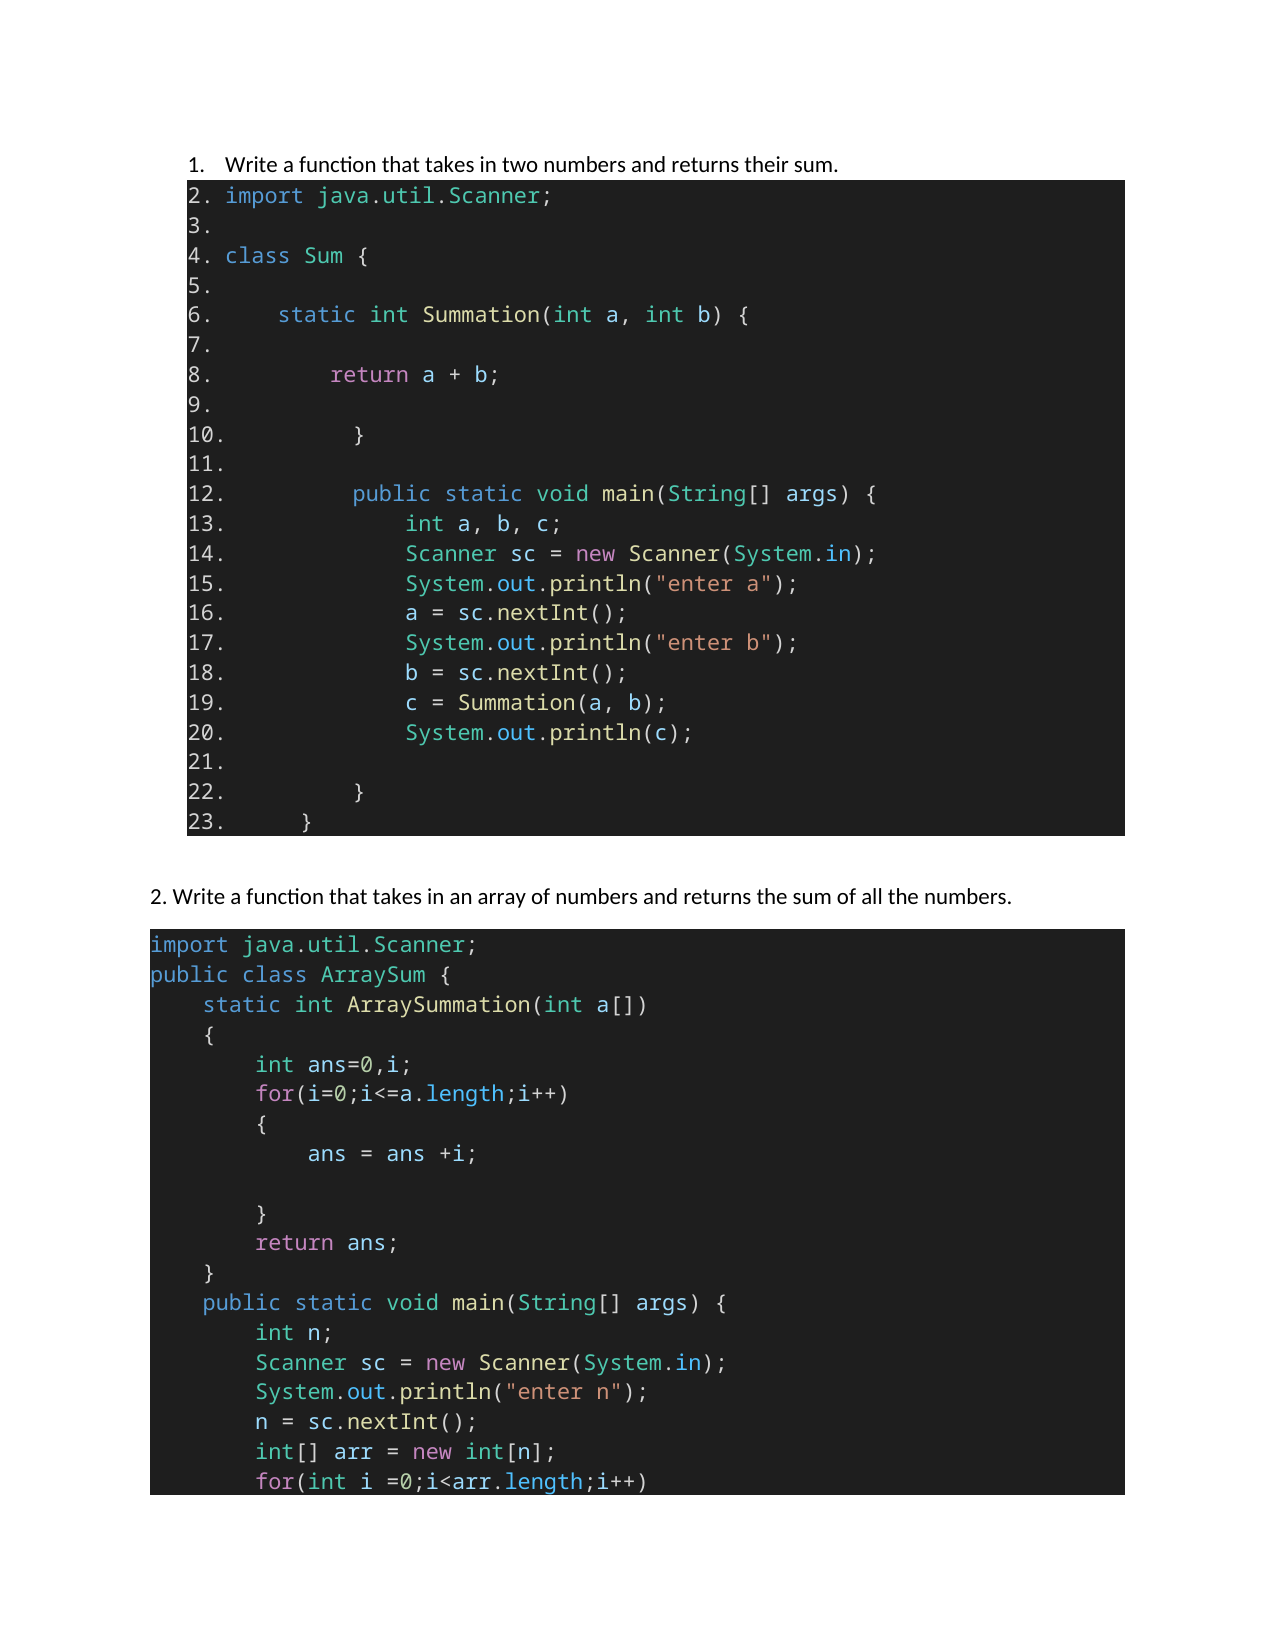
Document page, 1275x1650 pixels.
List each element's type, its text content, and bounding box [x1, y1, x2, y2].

text { [150, 1108, 1125, 1138]
text import java.util.Scanner; [150, 929, 1125, 959]
list b = sc.nextInt(); [187, 657, 1125, 687]
text { [150, 1019, 1125, 1048]
text ans = ans +i; [150, 1138, 1125, 1168]
text int[] arr = new int[n]; [150, 1436, 1125, 1466]
text } [150, 1257, 1125, 1287]
list c = Summation(a, b); [187, 687, 1125, 716]
list System.out.println(c); [187, 716, 1125, 746]
list Scanner sc = new Scanner(System.in); [187, 538, 1125, 567]
text int ans=0,i; [150, 1048, 1125, 1078]
text Scanner sc = new Scanner(System.in); [150, 1346, 1125, 1376]
list } [187, 418, 1125, 448]
list import java.util.Scanner; [187, 180, 1125, 210]
text for(i=0;i<=a.length;i++) [150, 1078, 1125, 1108]
list return a + b; [187, 359, 1125, 389]
text return ans; [150, 1227, 1125, 1257]
text public class ArraySum { [150, 959, 1125, 989]
list public static void main(String[] args) { [187, 478, 1125, 508]
text System.out.println("enter n"); [150, 1376, 1125, 1406]
text static int ArraySummation(int a[]) [150, 989, 1125, 1019]
list class Sum { [187, 240, 1125, 269]
text for(int i =0;i<arr.length;i++) [150, 1466, 1125, 1495]
text } [150, 1197, 1125, 1227]
list } [187, 806, 1125, 836]
text public static void main(String[] args) { [150, 1287, 1125, 1317]
list static int Summation(int a, int b) { [187, 299, 1125, 329]
text n = sc.nextInt(); [150, 1406, 1125, 1436]
list System.out.println("enter b"); [187, 627, 1125, 657]
text int n; [150, 1317, 1125, 1346]
list int a, b, c; [187, 508, 1125, 538]
text 2. Write a function that takes in an array of numbers and returns the sum of all the numbers. [150, 882, 1125, 911]
list System.out.println("enter a"); [187, 567, 1125, 597]
list Write a function that takes in two numbers and returns their sum. [187, 150, 1125, 178]
list a = sc.nextInt(); [187, 597, 1125, 627]
list } [187, 776, 1125, 806]
